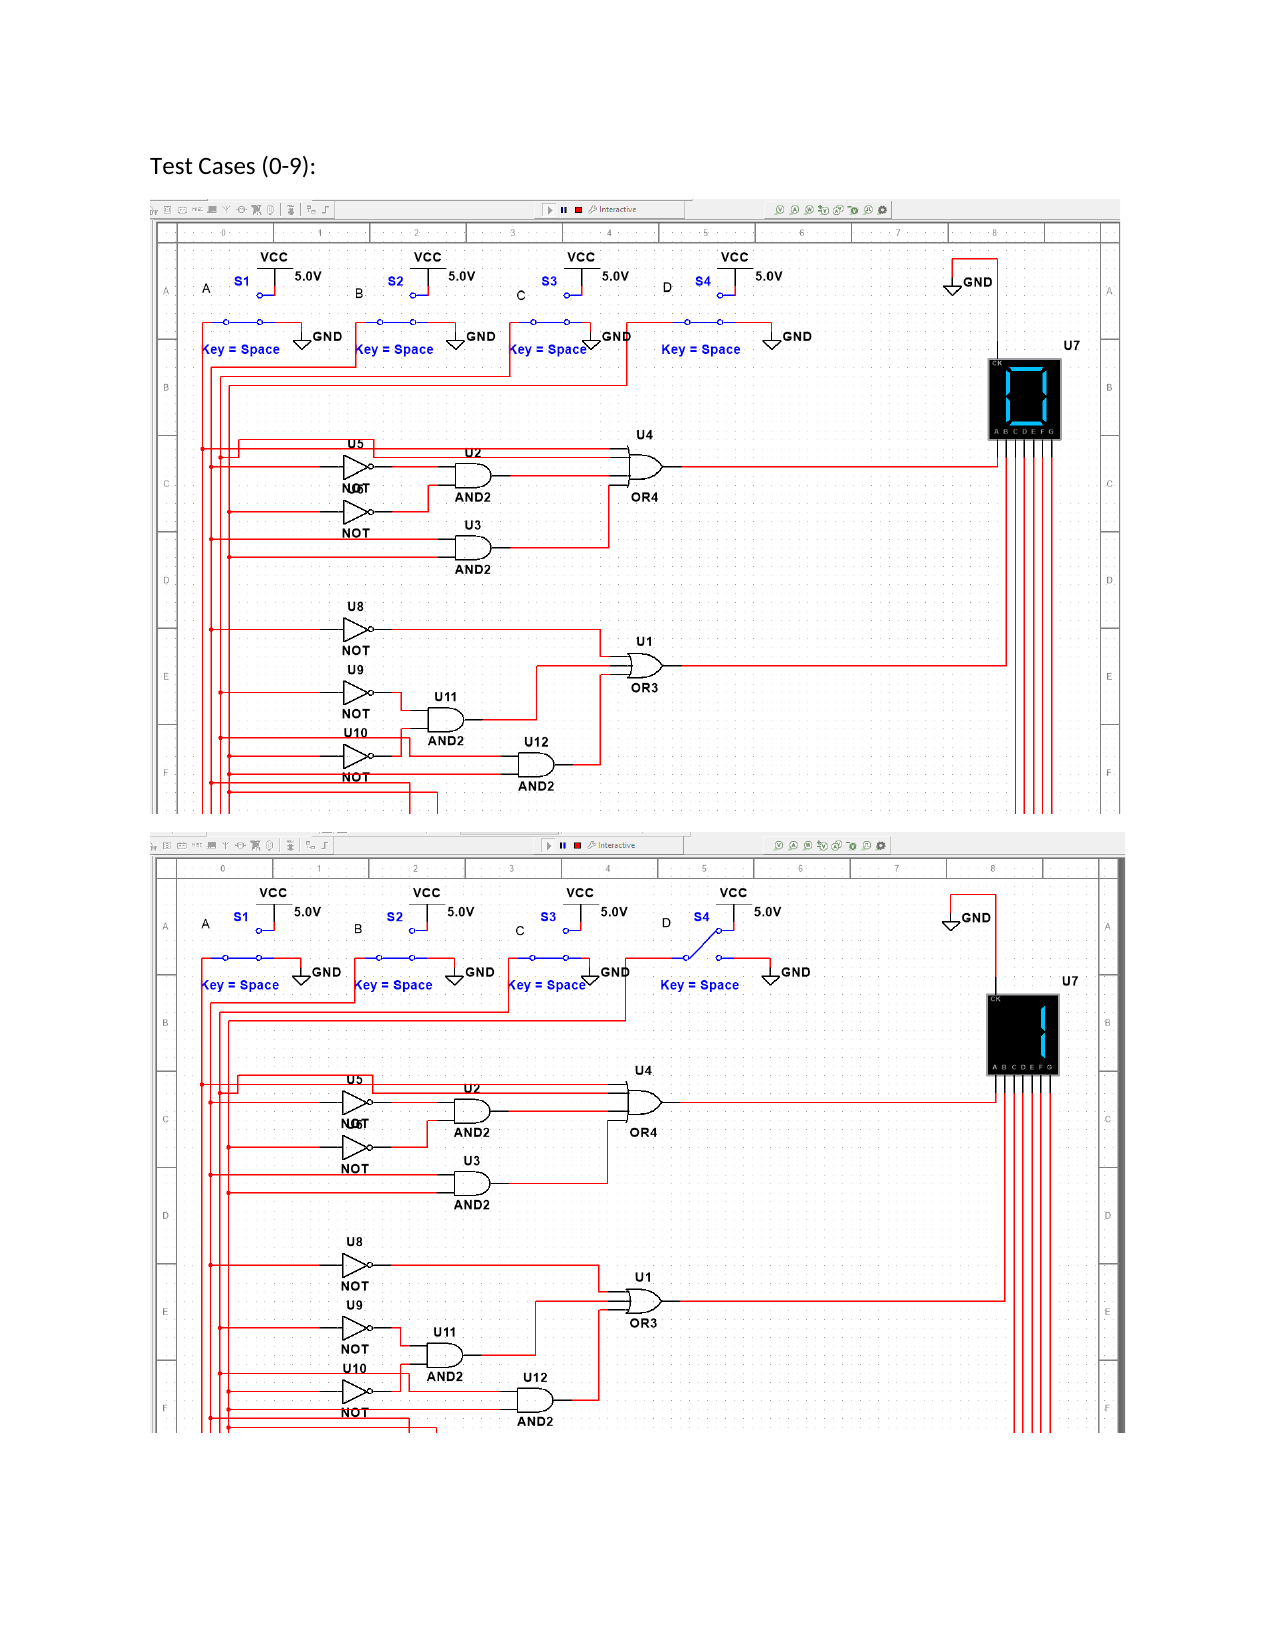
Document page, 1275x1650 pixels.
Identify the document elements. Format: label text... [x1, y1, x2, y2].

text Test Cases (0-9): [150, 150, 1125, 181]
picture [150, 832, 1125, 1433]
picture [150, 199, 1121, 814]
